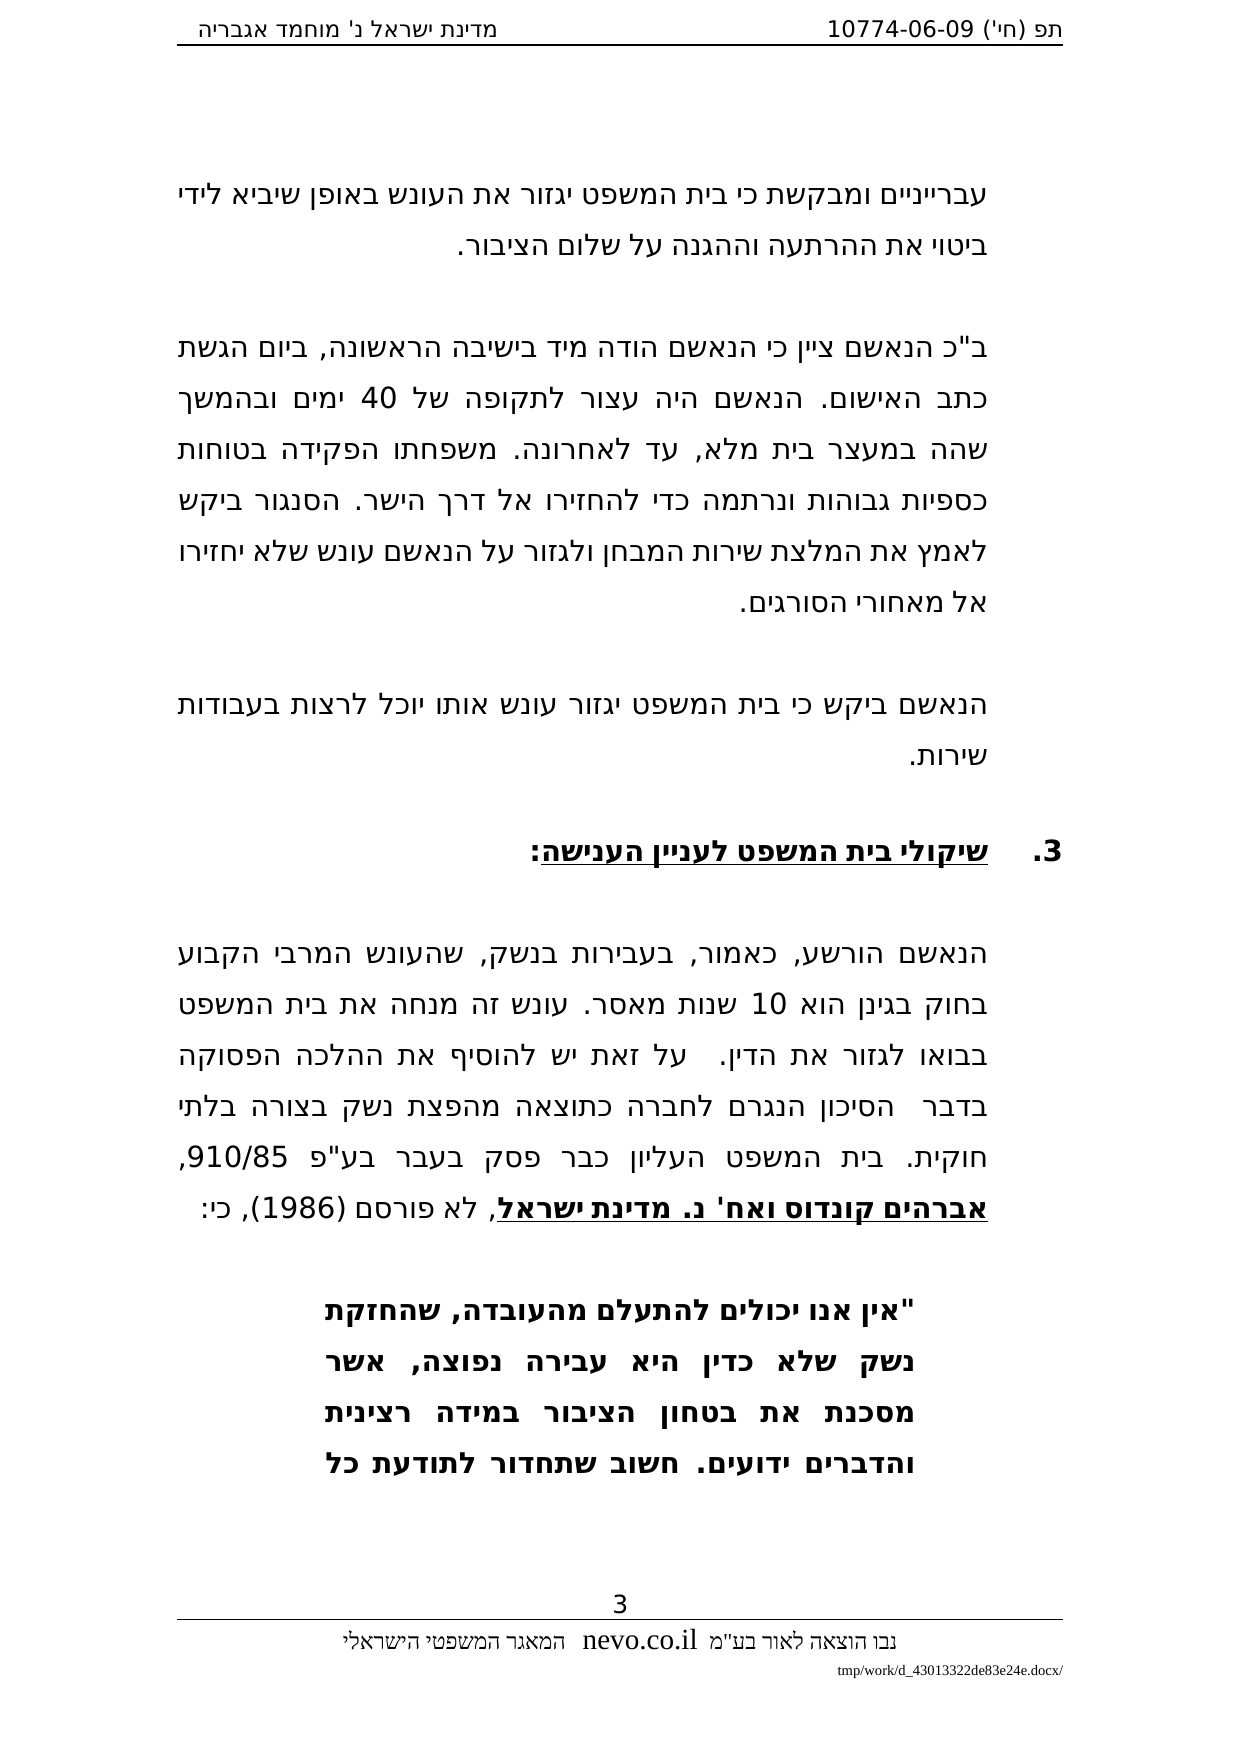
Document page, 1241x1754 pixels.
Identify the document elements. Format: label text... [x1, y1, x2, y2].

text הנאשם הורשע, כאמור, בעבירות בנשק, שהעונש המרבי הקבוע בחוק בגינן הוא 10 שנות מאסר. עונש זה מנחה את בית המשפט בבואו לגזור את הדין. על זאת יש להוסיף את ההלכה הפסוקה בדבר הסיכון הנגרם לחברה כתוצאה מהפצת נשק בצורה בלתי חוקית. בית המשפט העליון כבר פסק בעבר בע"פ 910/85, אברהים קונדוס ואח' נ. מדינת ישראל, לא פורסם (1986), כי: [177, 936, 1063, 1226]
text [177, 177, 1063, 262]
text הנאשם ביקש כי בית המשפט יגזור עונש אותו יוכל לרצות בעבודות שירות. [177, 687, 1063, 772]
text ב"כ הנאשם ציין כי הנאשם הודה מיד בישיבה הראשונה, ביום הגשת כתב האישום. הנאשם היה עצור לתקופה של 40 ימים ובהמשך שהה במעצר בית מלא, עד לאחרונה. משפחתו הפקידה בטוחות כספיות גבוהות ונרתמה כדי להחזירו אל דרך הישר. הסנגור ביקש לאמץ את המלצת שירות המבחן ולגזור על הנאשם עונש שלא יחזירו אל מאחורי הסורגים. [177, 330, 1063, 619]
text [325, 1293, 915, 1480]
text 3. שיקולי בית המשפט לעניין הענישה: [177, 834, 1063, 868]
